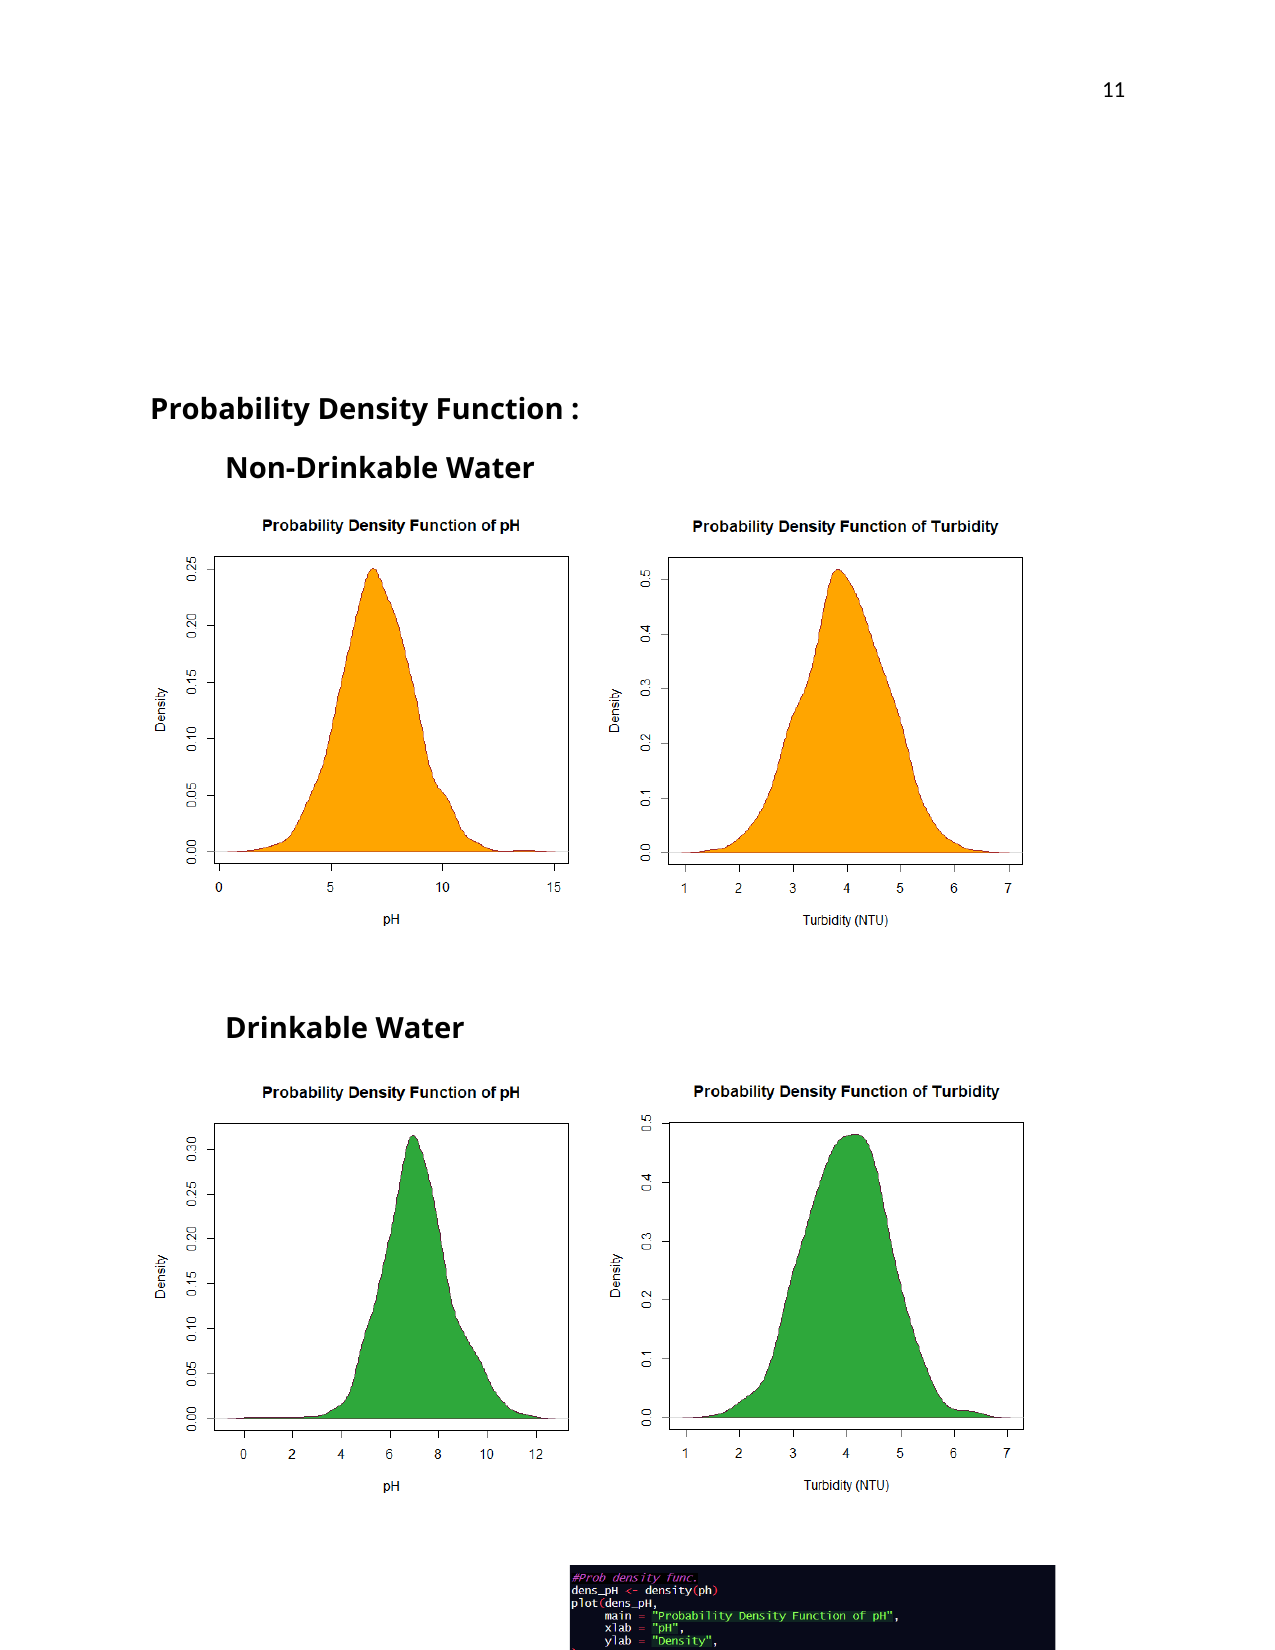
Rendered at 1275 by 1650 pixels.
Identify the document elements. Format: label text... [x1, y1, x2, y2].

picture [605, 1059, 1056, 1509]
picture [150, 1059, 600, 1510]
picture [569, 1565, 1056, 1650]
text Drinkable Water [150, 1007, 1125, 1047]
text Probability Density Function : [150, 388, 1125, 428]
picture [150, 492, 600, 943]
text Non-Drinkable Water [150, 447, 1125, 487]
picture [604, 493, 1055, 944]
